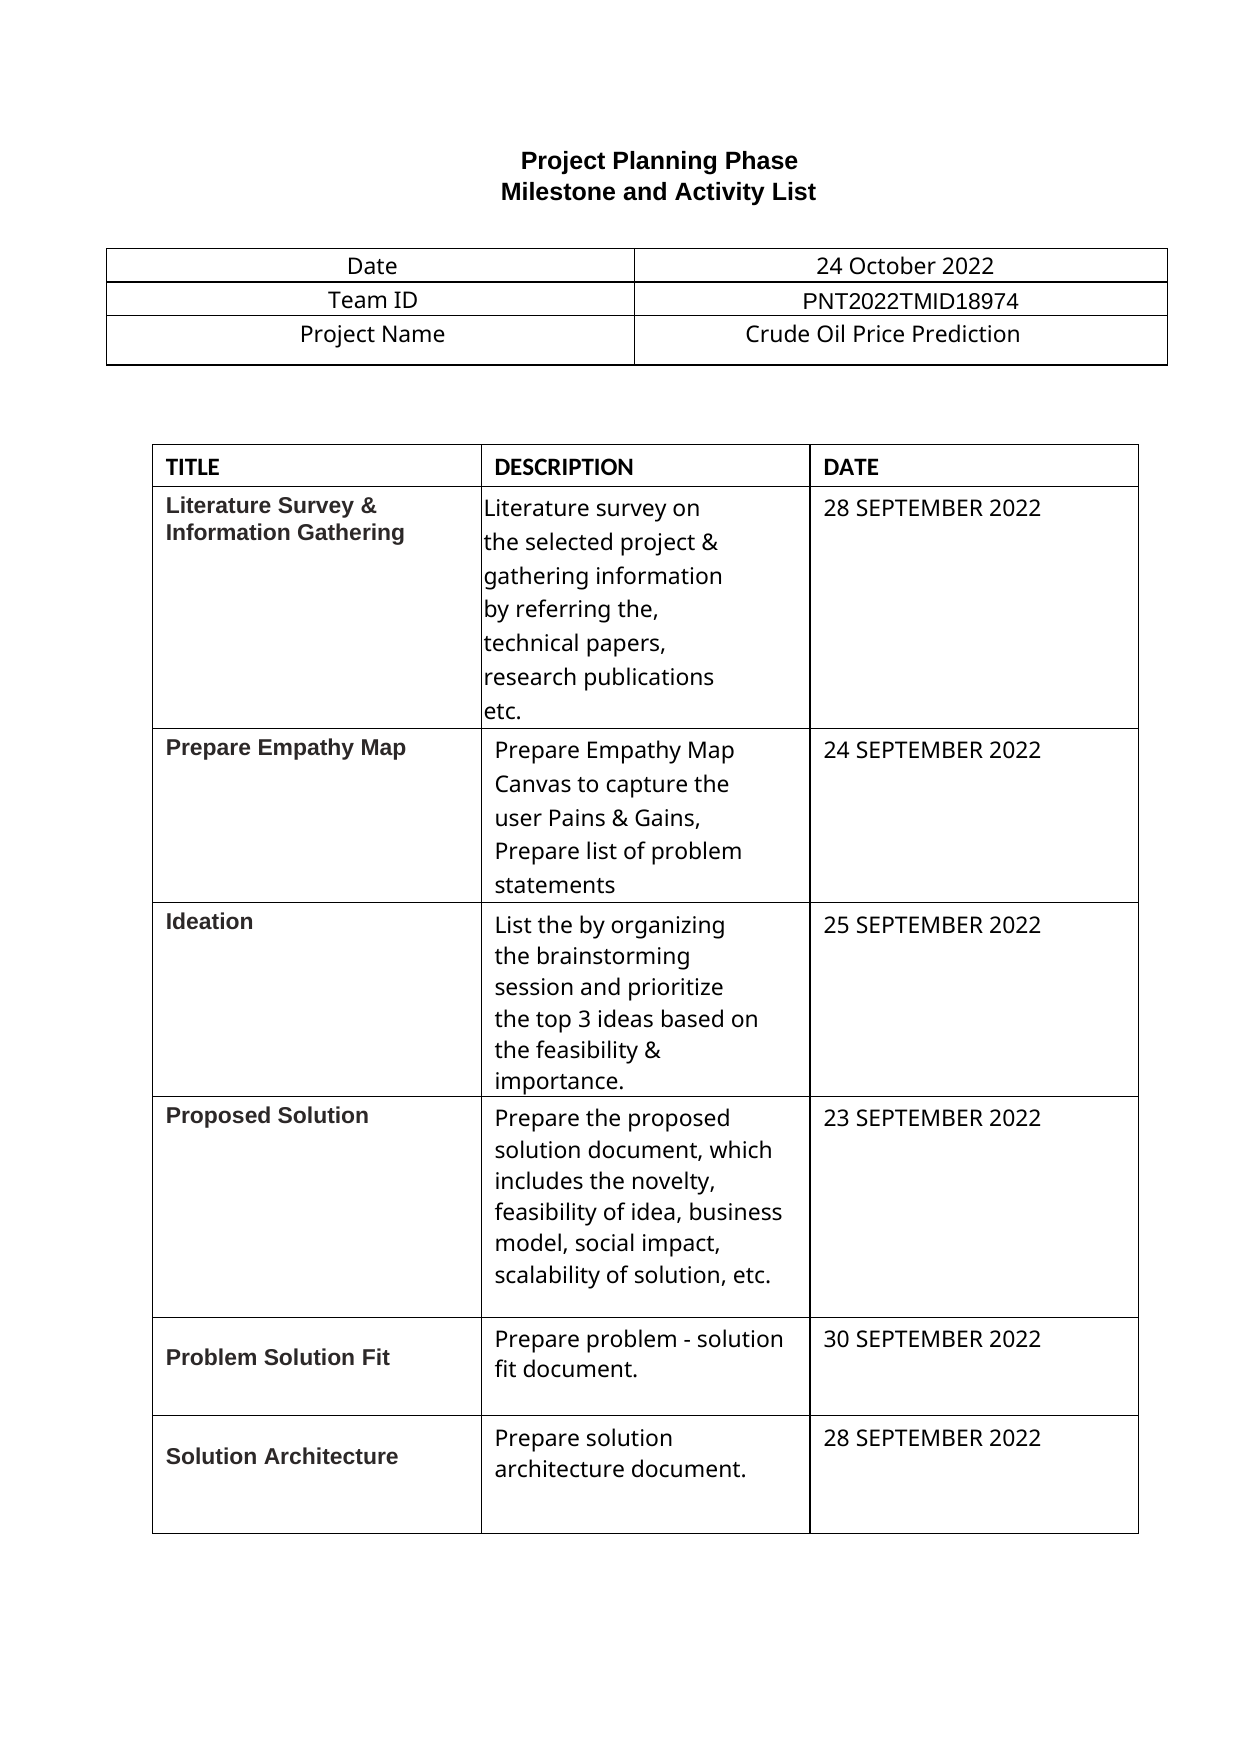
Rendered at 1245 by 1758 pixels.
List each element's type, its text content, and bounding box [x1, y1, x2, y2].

table_cell Prepare Empathy Map [153, 729, 481, 902]
table_header TITLE [153, 445, 481, 486]
table_cell Crude Oil Price Prediction [635, 316, 1167, 364]
table_cell Literature Survey & Information Gathering [153, 487, 481, 728]
table_header DESCRIPTION [482, 445, 809, 486]
table_cell Literature survey on the selected project & gathering information by referring the, technical papers, research publications etc. [482, 487, 809, 728]
table_cell Project Name [107, 316, 634, 364]
table_header DATE [811, 445, 1138, 486]
table_cell PNT2022TMID18974 [635, 283, 1167, 315]
table_cell 25 SEPTEMBER 2022 [811, 903, 1138, 1096]
table_header Date [107, 249, 634, 281]
table_cell Solution Architecture [153, 1416, 481, 1533]
table_cell Proposed Solution [153, 1097, 481, 1317]
text Project Planning Phase Milestone and Activity List [501, 146, 912, 206]
table_header 24 October 2022 [635, 249, 1167, 281]
table_cell Problem Solution Fit [153, 1318, 481, 1415]
table_cell Team ID [107, 283, 634, 315]
table_cell 28 SEPTEMBER 2022 [811, 487, 1138, 728]
table_cell Prepare the proposed solution document, which includes the novelty, feasibility of idea, business model, social impact, scalability of solution, etc. [482, 1097, 809, 1317]
table_cell Prepare problem - solution fit document. [482, 1318, 809, 1415]
table_cell Prepare solution architecture document. [482, 1416, 809, 1533]
table_cell 30 SEPTEMBER 2022 [811, 1318, 1138, 1415]
table_cell 28 SEPTEMBER 2022 [811, 1416, 1138, 1533]
table_cell 23 SEPTEMBER 2022 [811, 1097, 1138, 1317]
table_cell Ideation [153, 903, 481, 1096]
table_cell 24 SEPTEMBER 2022 [811, 729, 1138, 902]
table_cell List the by organizing the brainstorming session and prioritize the top 3 ideas based on the feasibility & importance. [482, 903, 809, 1096]
table_cell Prepare Empathy Map Canvas to capture the user Pains & Gains, Prepare list of problem statements [482, 729, 809, 902]
